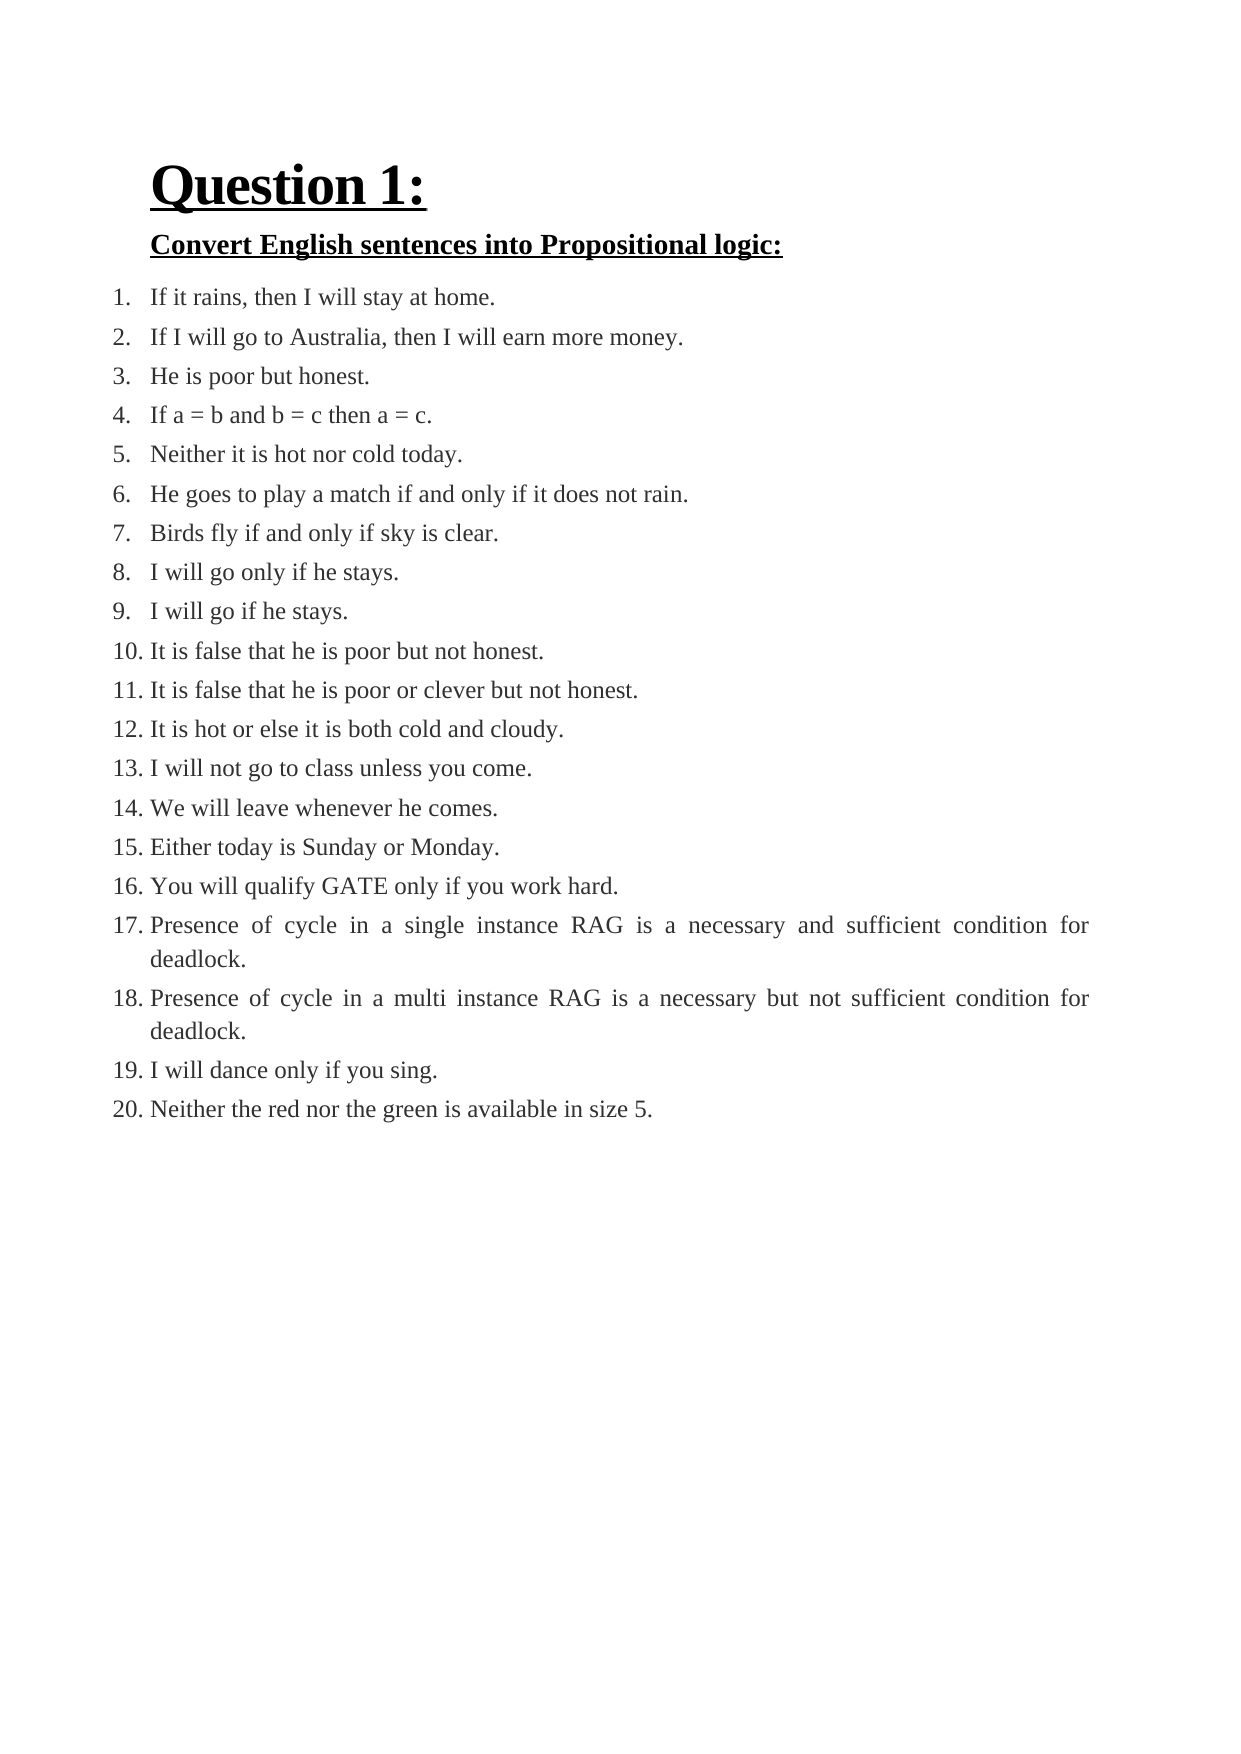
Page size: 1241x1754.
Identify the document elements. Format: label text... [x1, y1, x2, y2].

list Presence of cycle in a single instance RAG is a necessary and sufficient condition for deadlock. [112, 911, 1090, 972]
list I will dance only if you sing. [112, 1055, 1090, 1084]
list It is false that he is poor but not honest. [112, 636, 1090, 664]
list I will not go to class unless you come. [112, 753, 1090, 782]
list Neither it is hot nor cold today. [112, 439, 1090, 468]
list Birds fly if and only if sky is clear. [112, 518, 1090, 547]
list Either today is Sunday or Monday. [112, 832, 1090, 861]
list If it rains, then I will stay at home. [112, 282, 1090, 311]
list If I will go to Australia, then I will earn more money. [112, 322, 1090, 350]
list We will leave whenever he comes. [112, 793, 1090, 822]
list Presence of cycle in a multi instance RAG is a necessary but not sufficient condition for deadlock. [112, 983, 1090, 1045]
text Convert English sentences into Propositional logic: [150, 227, 1090, 261]
list It is false that he is poor or clever but not honest. [112, 675, 1090, 704]
list I will go if he stays. [112, 596, 1090, 625]
list If a = b and b = c then a = c. [112, 400, 1090, 429]
list He goes to play a match if and only if it does not rain. [112, 479, 1090, 507]
list It is hot or else it is both cold and cloudy. [112, 714, 1090, 743]
title Question 1: [150, 150, 1090, 217]
list You will qualify GATE only if you work hard. [112, 871, 1090, 900]
list He is poor but honest. [112, 361, 1090, 389]
list I will go only if he stays. [112, 557, 1090, 586]
list Neither the red nor the green is available in size 5. [112, 1094, 1090, 1123]
